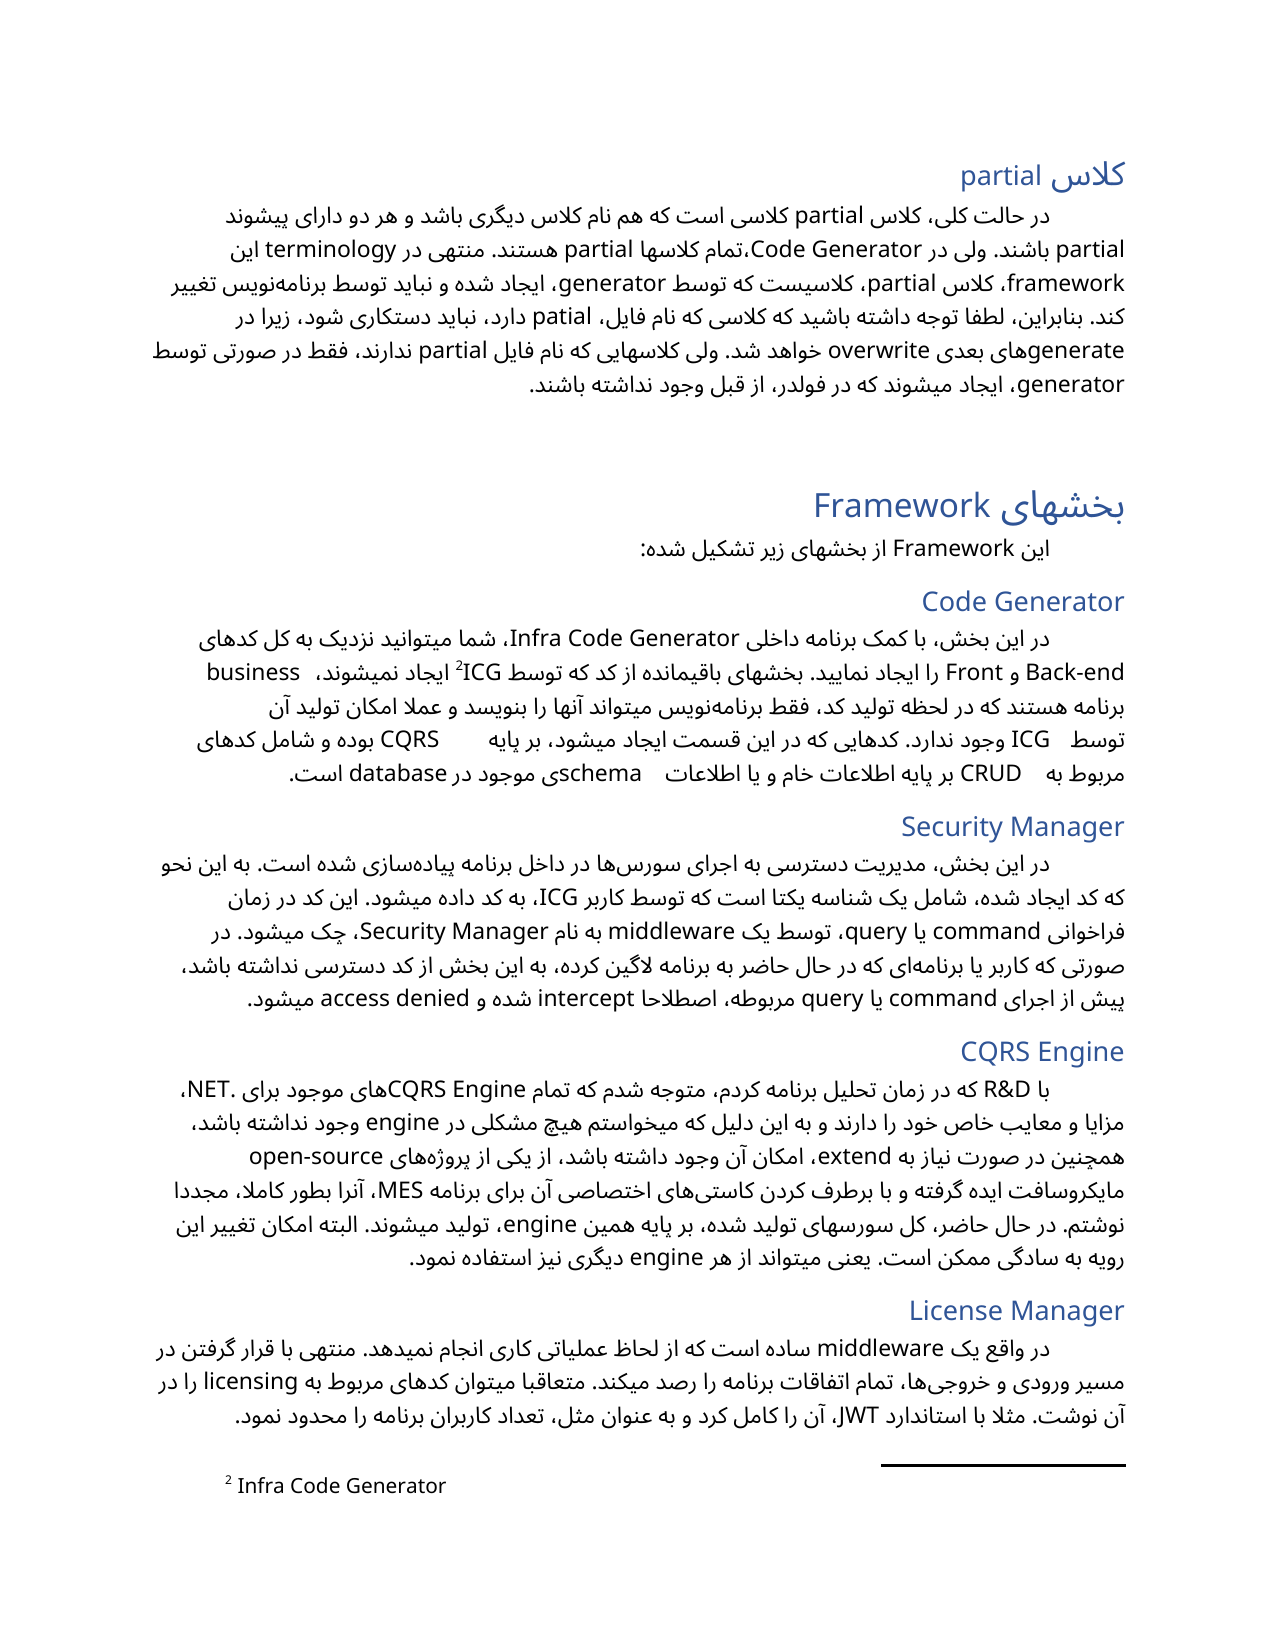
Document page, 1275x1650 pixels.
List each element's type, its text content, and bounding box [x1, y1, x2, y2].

subtitle CQRS Engine [150, 1033, 1125, 1070]
text این Framework از بخشهای زیر تشکیل شده: [150, 532, 1125, 563]
text در واقع یک middleware ساده است که از لحاظ عملیاتی کاری انجام نمیدهد. منتهی با قرار گرفتن در مسیر ورودی و خروجی‌ها، تمام اتفاقات برنامه را رصد میکند. متعاقبا میتوان کدهای مربوط به licensing را در آن نوشت. مثلا با استاندارد JWT، آن را کامل کرد و به عنوان مثل، تعداد کاربران برنامه را محدود نمود. [150, 1332, 1125, 1430]
subtitle Code Generator [150, 582, 1125, 619]
subtitle Security Manager [150, 808, 1125, 844]
subtitle کلاس partial [150, 150, 1125, 195]
subtitle بخشهای Framework [150, 477, 1125, 528]
text با R&D که در زمان تحلیل برنامه کردم، متوجه شدم که تمام CQRS Engineهای موجود برای .NET، مزایا و معایب خاص خود را دارند و به این دلیل که میخواستم هیچ مشکلی در engine وجود نداشته باشد، همچنین در صورت نیاز به extend، امکان آن وجود داشته باشد، از یکی از پروژه‌های open-source مایکروسافت ایده گرفته و با برطرف کردن کاستی‌های اختصاصی آن برای برنامه MES، آنرا بطور کاملا، مجددا نوشتم. در حال حاضر، کل سورسهای تولید شده، بر پایه همین engine، تولید میشوند. البته امکان تغییر این رویه به سادگی ممکن است. یعنی میتواند از هر engine دیگری نیز استفاده نمود. [150, 1073, 1125, 1273]
subtitle License Manager [150, 1292, 1125, 1329]
text در این بخش، مدیریت دسترسی به اجرای سورس‌ها در داخل برنامه پیاده‌سازی شده است. به این نحو که کد ایجاد شده، شامل یک شناسه یکتا است که توسط کاربر ICG، به کد داده میشود. این کد در زمان فراخوانی command یا query، توسط یک middleware به نام Security Manager، چک میشود. در صورتی که کاربر یا برنامه‌ای که در حال حاضر به برنامه لاگین کرده، به این بخش از کد دسترسی نداشته باشد، پیش از اجرای command یا query مربوطه، اصطلاحا intercept شده و access denied میشود. [150, 847, 1125, 1014]
text در این بخش، با کمک برنامه داخلی Infra Code Generator، شما میتوانید نزدیک به کل کدهای Back-end و Front را ایجاد نمایید. بخشهای باقیمانده از کد که توسط ICG ایجاد نمیشوند، business برنامه هستند که در لحظه تولید کد، فقط برنامه‌نویس میتواند آنها را بنویسد و عملا امکان تولید آن توسط ICG وجود ندارد. کدهایی که در این قسمت ایجاد میشود، بر پایه CQRS بوده و شامل کدهای مربوط به CRUD بر پایه اطلاعات خام و یا اطلاعات schemaی موجود در database است. [150, 622, 1125, 788]
text در حالت کلی، کلاس partial کلاسی است که هم نام کلاس دیگری باشد و هر دو دارای پیشوند partial باشند. ولی در Code Generator،تمام کلاسها partial هستند. منتهی در terminology این framework، کلاس partial، کلاسیست که توسط generator، ایجاد شده و نباید توسط برنامه‌نویس تغییر کند. بنابراین، لطفا توجه داشته باشید که کلاسی که نام فایل، patial دارد، نباید دستکاری شود، زیرا در generateهای بعدی overwrite خواهد شد. ولی کلاسهایی که نام فایل partial ندارند، فقط در صورتی توسط generator، ایجاد میشوند که در فولدر، از قبل وجود نداشته باشند. [150, 199, 1125, 399]
